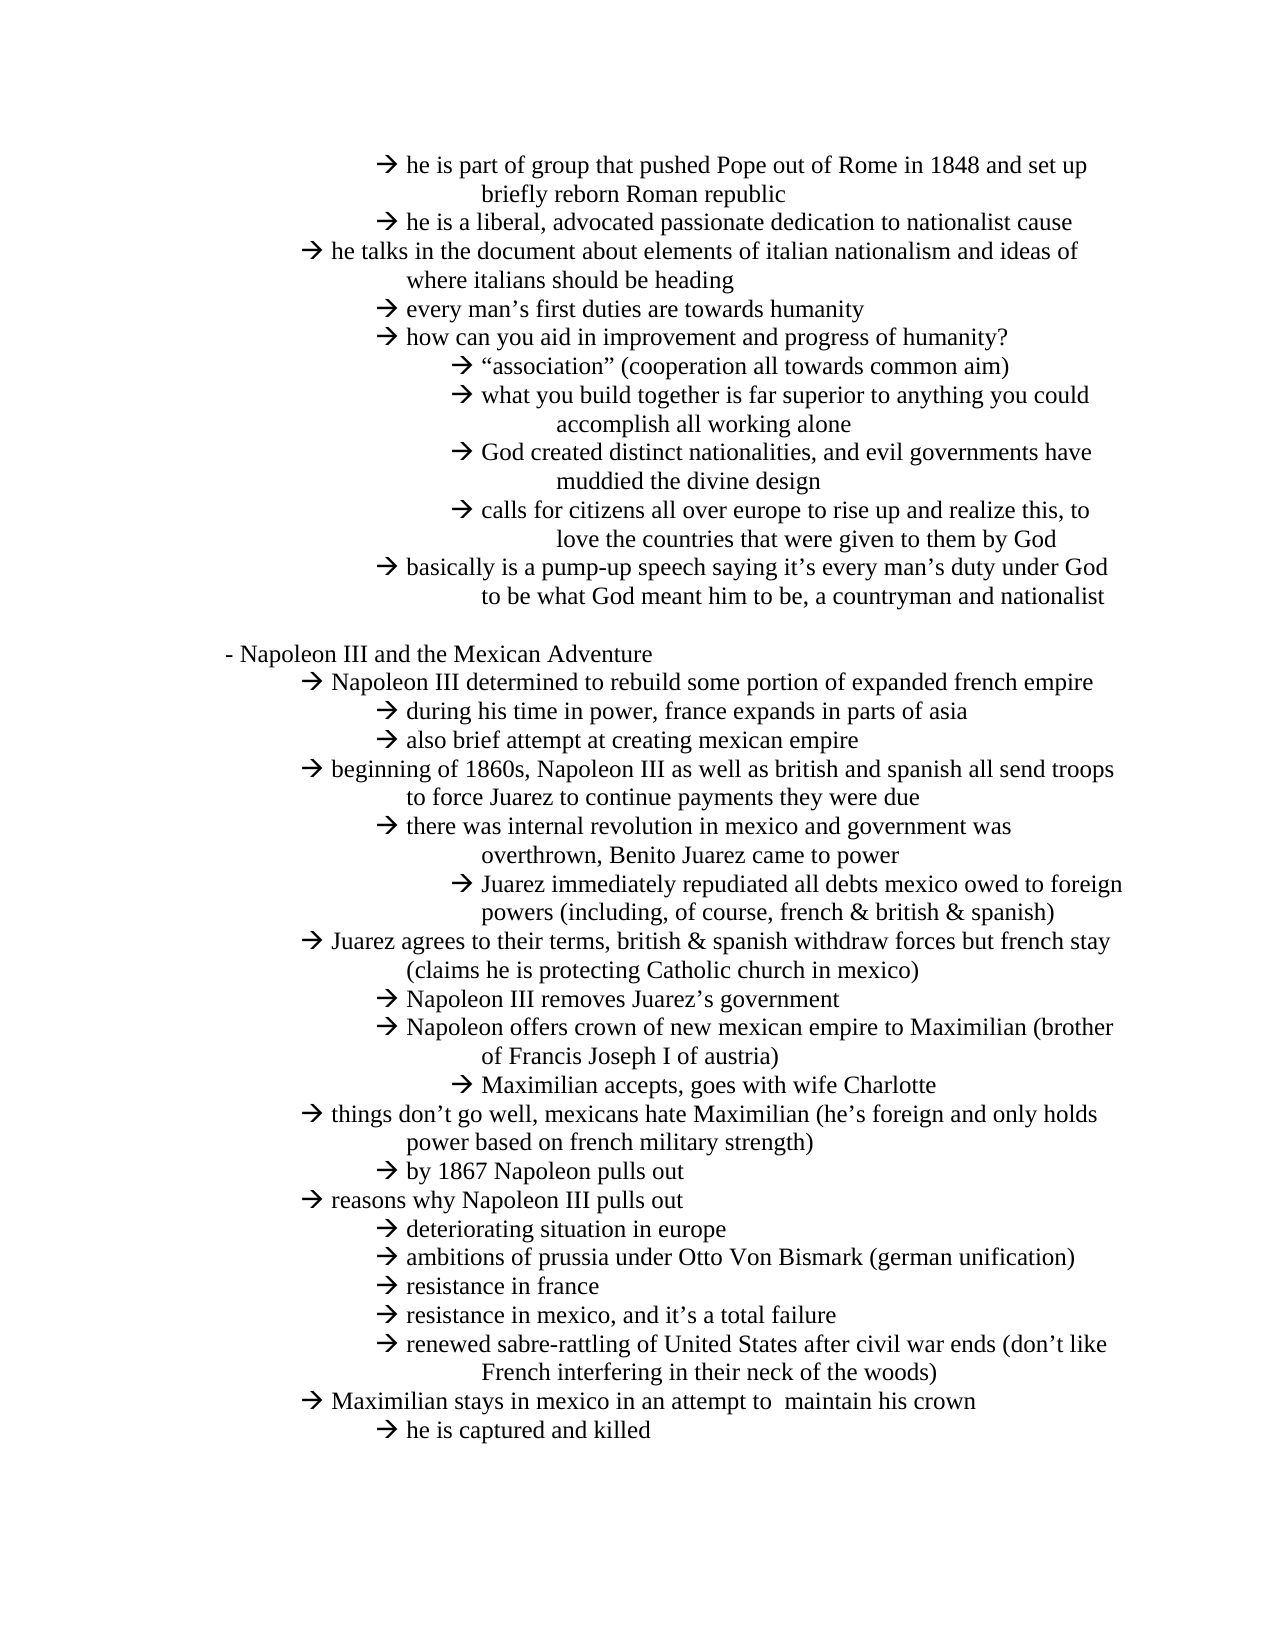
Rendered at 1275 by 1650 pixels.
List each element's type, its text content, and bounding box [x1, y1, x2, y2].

text also brief attempt at creating mexican empire [150, 725, 1125, 754]
text what you build together is far superior to anything you could accomplish all working alone [150, 380, 1125, 437]
text - Napoleon III and the Mexican Adventure [150, 639, 1125, 667]
text resistance in france [150, 1271, 1125, 1300]
text every man’s first duties are towards humanity [150, 294, 1125, 322]
text he is captured and killed [150, 1415, 1125, 1444]
text Maximilian accepts, goes with wife Charlotte [150, 1070, 1125, 1099]
text basically is a pump-up speech saying it’s every man’s duty under God to be what God meant him to be, a countryman and nationalist [150, 552, 1125, 610]
text Napoleon offers crown of new mexican empire to Maximilian (brother of Francis Joseph I of austria) [150, 1012, 1125, 1070]
text calls for citizens all over europe to rise up and realize this, to love the countries that were given to them by God [150, 495, 1125, 552]
text things don’t go well, mexicans hate Maximilian (he’s foreign and only holds power based on french military strength) [150, 1099, 1125, 1156]
text by 1867 Napoleon pulls out [150, 1156, 1125, 1185]
text Maximilian stays in mexico in an attempt to maintain his crown [150, 1386, 1125, 1415]
text Juarez agrees to their terms, british & spanish withdraw forces but french stay (claims he is protecting Catholic church in mexico) [150, 926, 1125, 984]
text ambitions of prussia under Otto Von Bismark (german unification) [150, 1242, 1125, 1271]
text beginning of 1860s, Napoleon III as well as british and spanish all send troops to force Juarez to continue payments they were due [150, 754, 1125, 811]
text he is a liberal, advocated passionate dedication to nationalist cause [150, 207, 1125, 236]
text Juarez immediately repudiated all debts mexico owed to foreign powers (including, of course, french & british & spanish) [150, 869, 1125, 926]
text reasons why Napoleon III pulls out [150, 1185, 1125, 1214]
text Napoleon III removes Juarez’s government [150, 984, 1125, 1012]
text Napoleon III determined to rebuild some portion of expanded french empire [150, 667, 1125, 696]
text deteriorating situation in europe [150, 1214, 1125, 1242]
text God created distinct nationalities, and evil governments have muddied the divine design [150, 437, 1125, 495]
text how can you aid in improvement and progress of humanity? “association” (cooperation all towards common aim) [150, 322, 1125, 380]
text he is part of group that pushed Pope out of Rome in 1848 and set up briefly reborn Roman republic [150, 150, 1125, 207]
text there was internal revolution in mexico and government was overthrown, Benito Juarez came to power [150, 811, 1125, 869]
text he talks in the document about elements of italian nationalism and ideas of where italians should be heading [150, 236, 1125, 294]
text renewed sabre-rattling of United States after civil war ends (don’t like French interfering in their neck of the woods) [150, 1329, 1125, 1386]
text during his time in power, france expands in parts of asia [150, 696, 1125, 725]
text resistance in mexico, and it’s a total failure [150, 1300, 1125, 1329]
